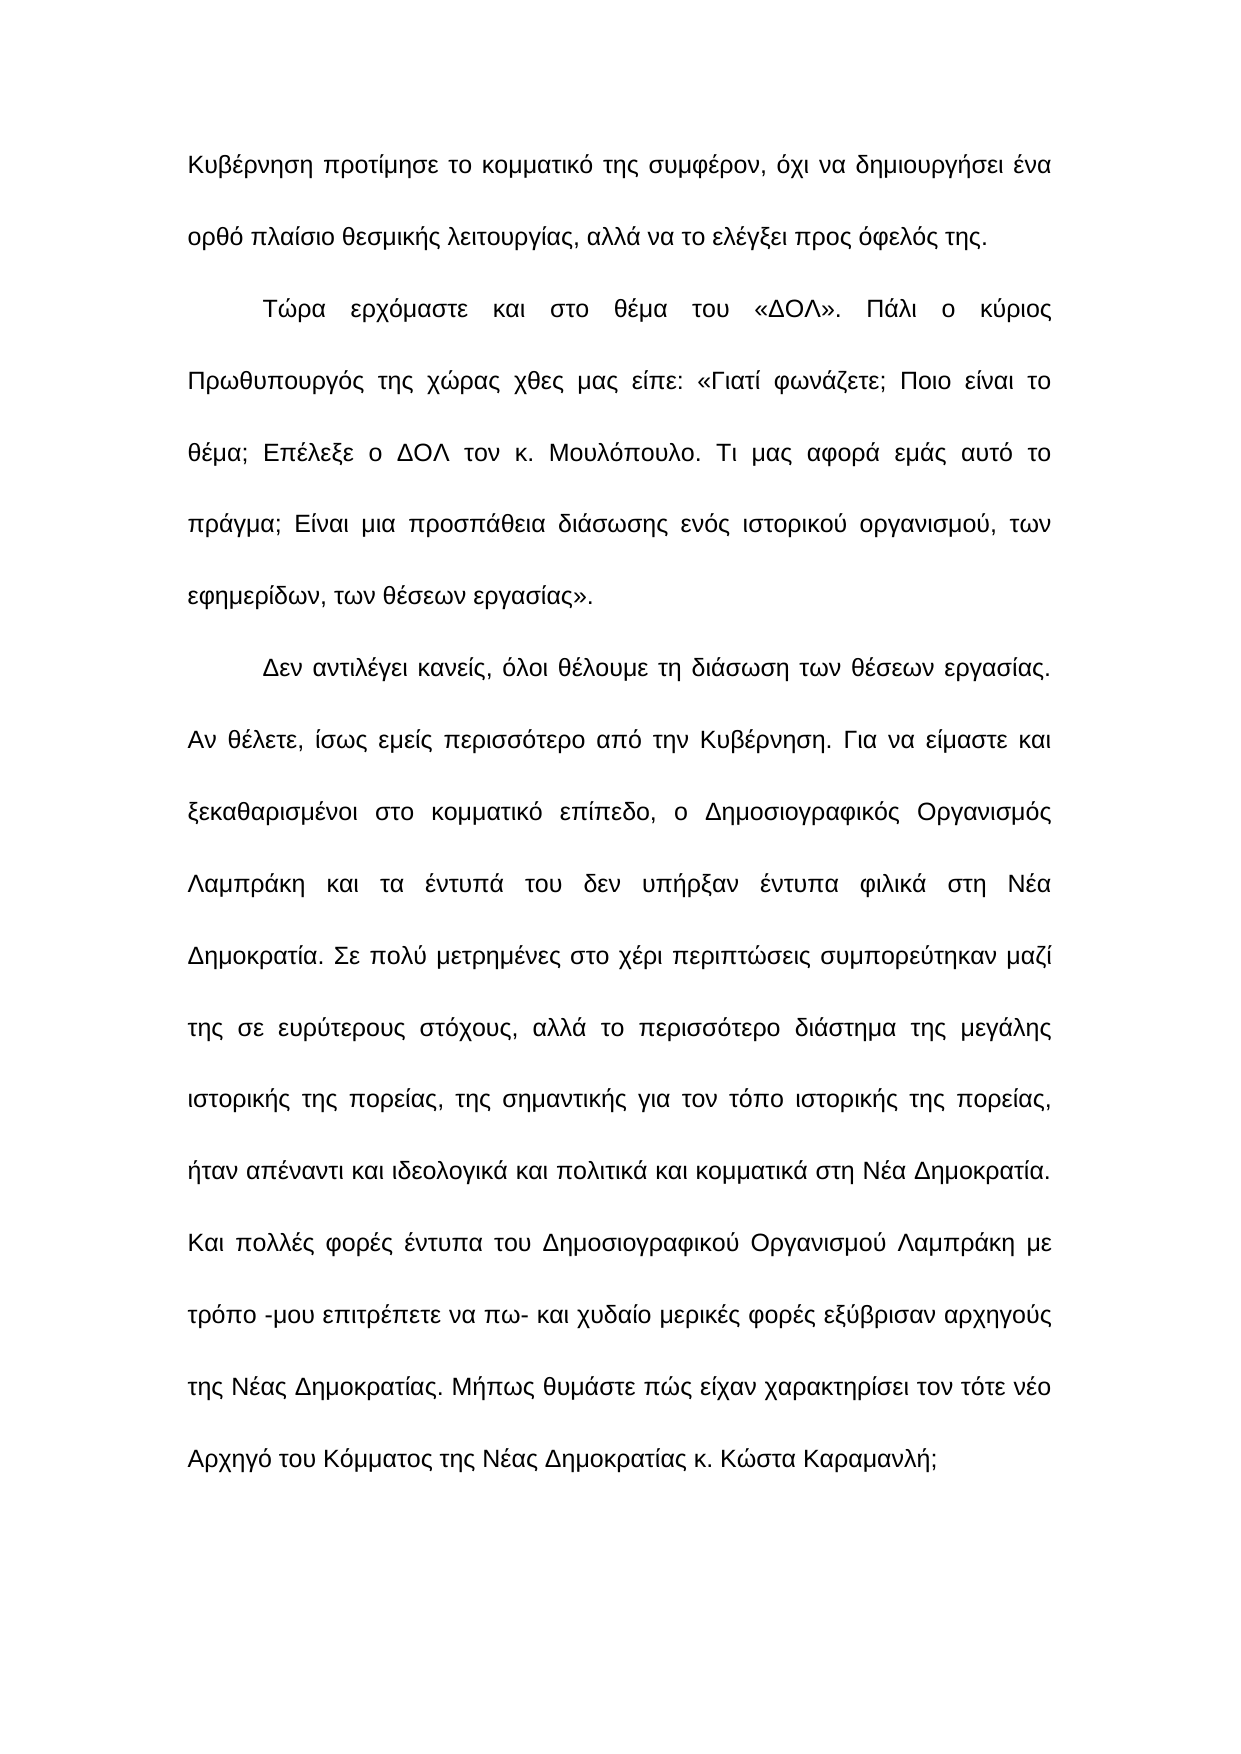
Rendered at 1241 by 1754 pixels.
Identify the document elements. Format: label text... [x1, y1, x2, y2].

text Τώρα ερχόμαστε και στο θέμα του «ΔΟΛ». Πάλι ο κύριος Πρωθυπουργός της χώρας χθες μας είπε: «Γιατί φωνάζετε; Ποιο είναι το θέμα; Επέλεξε ο ΔΟΛ τον κ. Μουλόπουλο. Τι μας αφορά εμάς αυτό το πράγμα; Είναι μια προσπάθεια διάσωσης ενός ιστορικού οργανισμού, των εφημερίδων, των θέσεων εργασίας». [187, 294, 1053, 610]
text Δεν αντιλέγει κανείς, όλοι θέλουμε τη διάσωση των θέσεων εργασίας. Αν θέλετε, ίσως εμείς περισσότερο από την Κυβέρνηση. Για να είμαστε και ξεκαθαρισμένοι στο κομματικό επίπεδο, ο Δημοσιογραφικός Οργανισμός Λαμπράκη και τα έντυπά του δεν υπήρξαν έντυπα φιλικά στη Νέα Δημοκρατία. Σε πολύ μετρημένες στο χέρι περιπτώσεις συμπορεύτηκαν μαζί της σε ευρύτερους στόχους, αλλά το περισσότερο διάστημα της μεγάλης ιστορικής της πορείας, της σημαντικής για τον τόπο ιστορικής της πορείας, ήταν απέναντι και ιδεολογικά και πολιτικά και κομματικά στη Νέα Δημοκρατία. Και πολλές φορές έντυπα του Δημοσιογραφικού Οργανισμού Λαμπράκη με τρόπο -μου επιτρέπετε να πω- και χυδαίο μερικές φορές εξύβρισαν αρχηγούς της Νέας Δημοκρατίας. Μήπως θυμάστε πώς είχαν χαρακτηρίσει τον τότε νέο Αρχηγό του Κόμματος της Νέας Δημοκρατίας κ. Κώστα Καραμανλή; [187, 653, 1053, 1472]
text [187, 150, 1053, 251]
